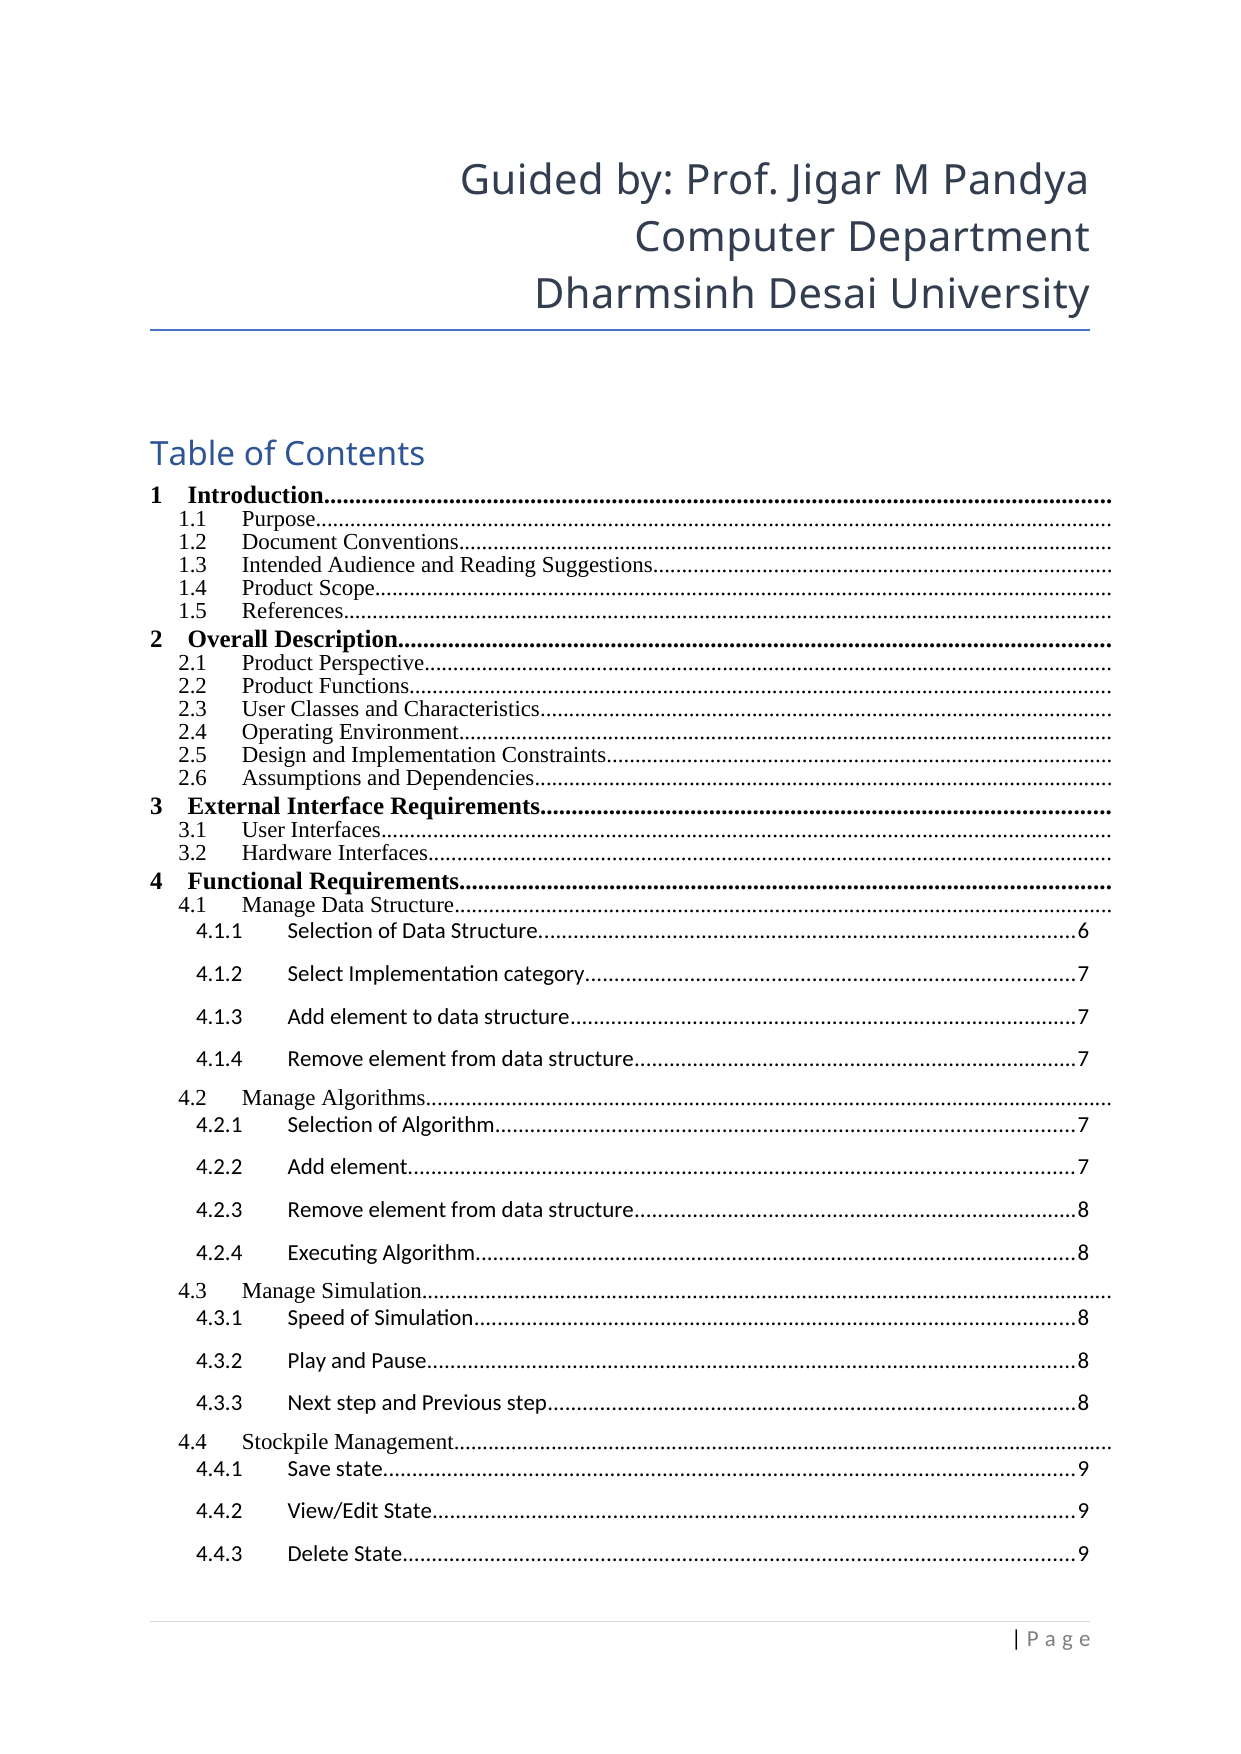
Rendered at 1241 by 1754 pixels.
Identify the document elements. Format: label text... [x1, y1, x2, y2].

title Dharmsinh Desai University [150, 263, 1090, 329]
title Guided by: Prof. Jigar M Pandya [150, 150, 1090, 207]
title Computer Department [150, 207, 1090, 263]
